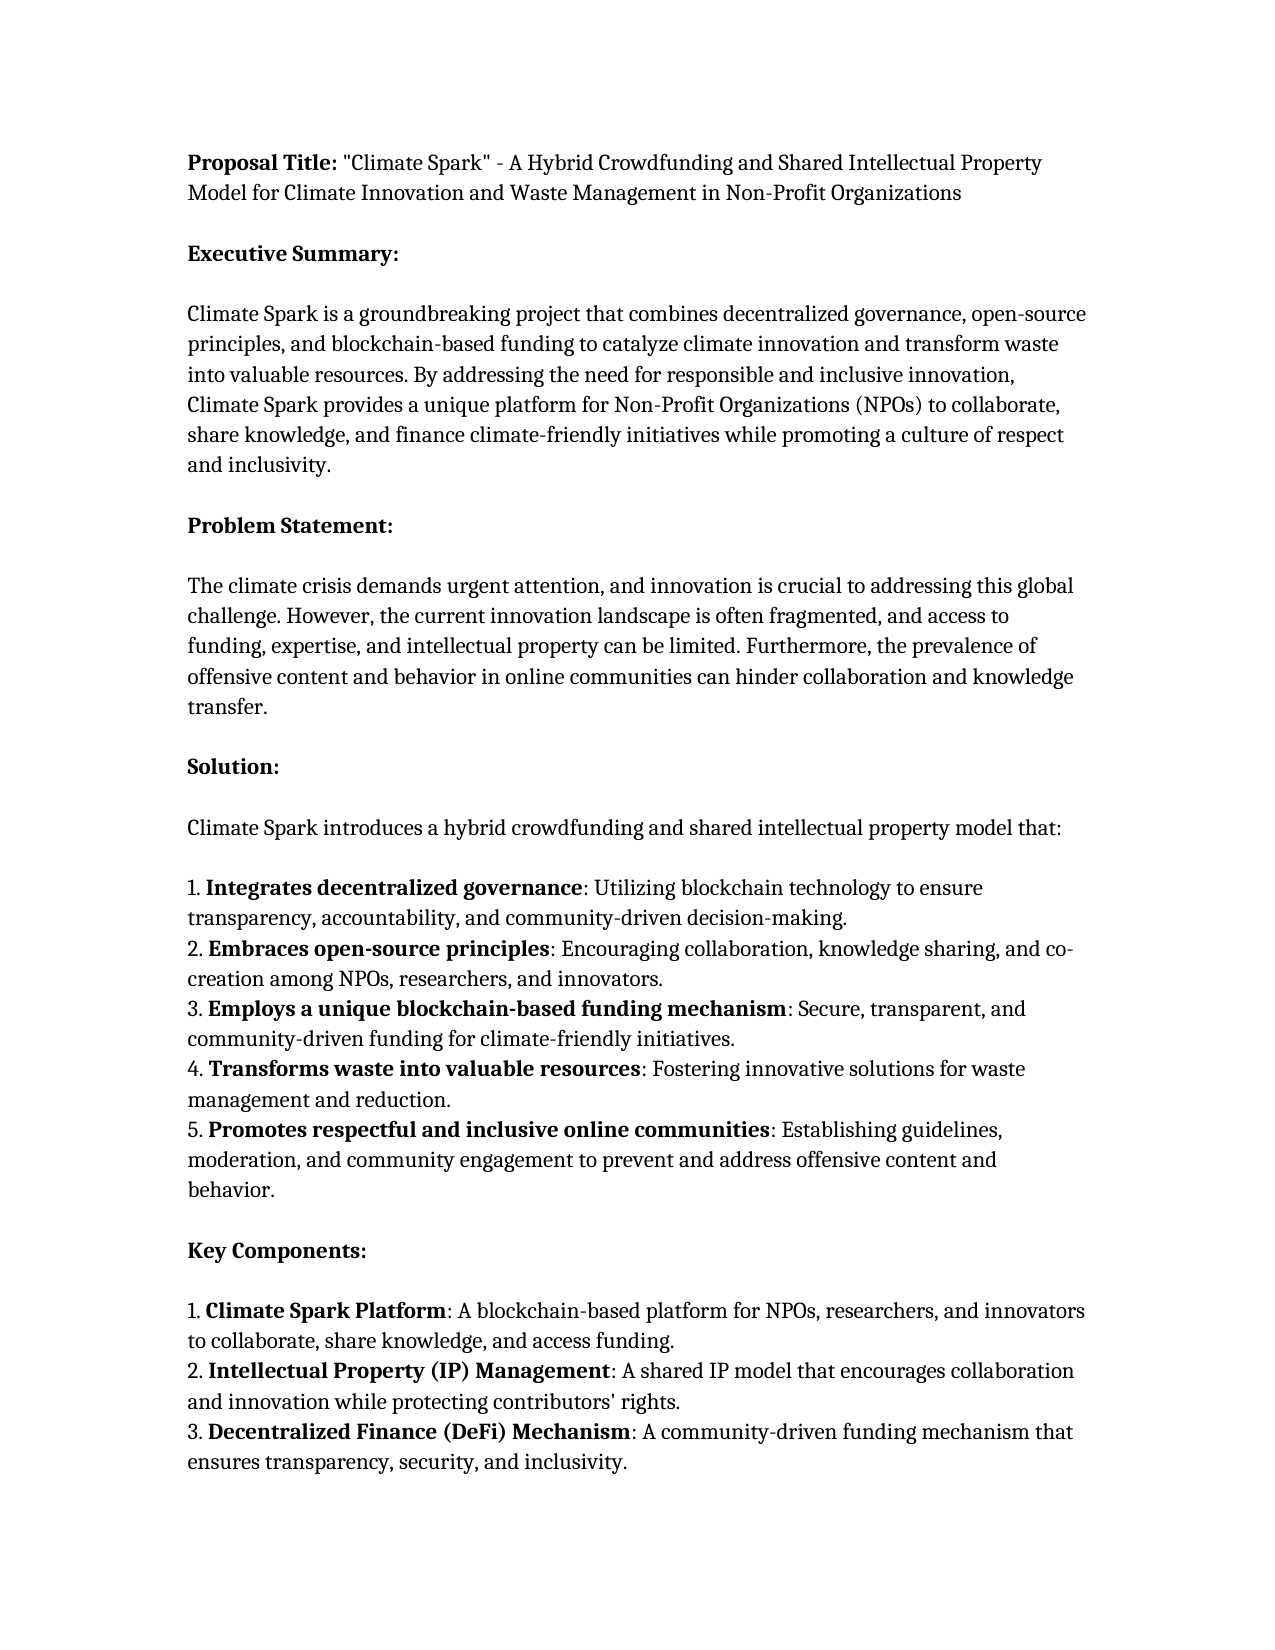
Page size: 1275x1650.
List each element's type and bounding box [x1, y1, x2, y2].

text [187, 150, 1087, 1475]
